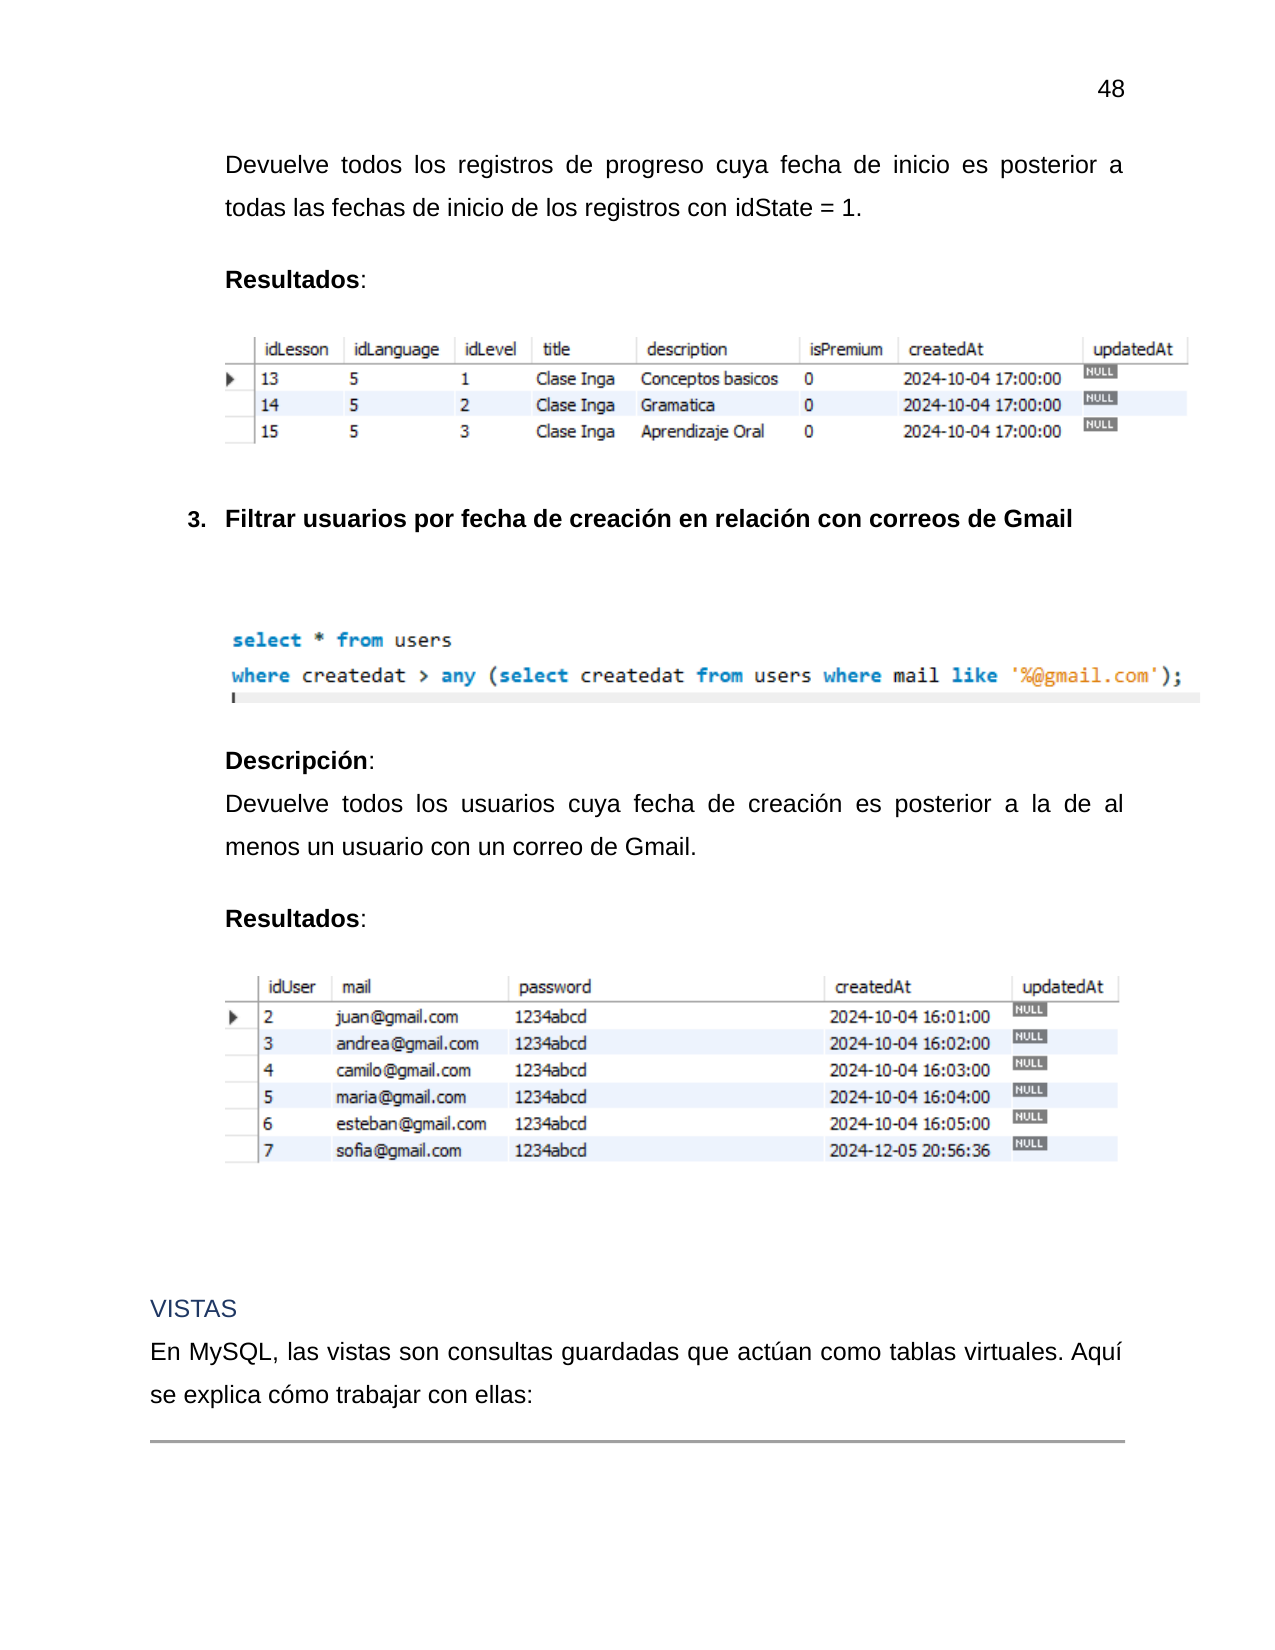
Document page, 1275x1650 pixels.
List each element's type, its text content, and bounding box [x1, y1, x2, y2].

text Resultados: [225, 904, 1125, 933]
subtitle VISTAS [150, 1294, 1125, 1323]
picture [225, 619, 1200, 703]
text Resultados: [225, 265, 1125, 294]
text En MySQL, las vistas son consultas guardadas que actúan como tablas virtuales. Aquí se explica cómo trabajar con ellas: [150, 1337, 1125, 1409]
text Descripción: Devuelve todos los usuarios cuya fecha de creación es posterior a la de al menos un usuario con un correo de Gmail. [225, 746, 1125, 861]
picture [225, 337, 1200, 461]
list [187, 150, 1125, 222]
list Filtrar usuarios por fecha de creación en relación con correos de Gmail [187, 504, 1125, 533]
picture [225, 976, 1132, 1179]
